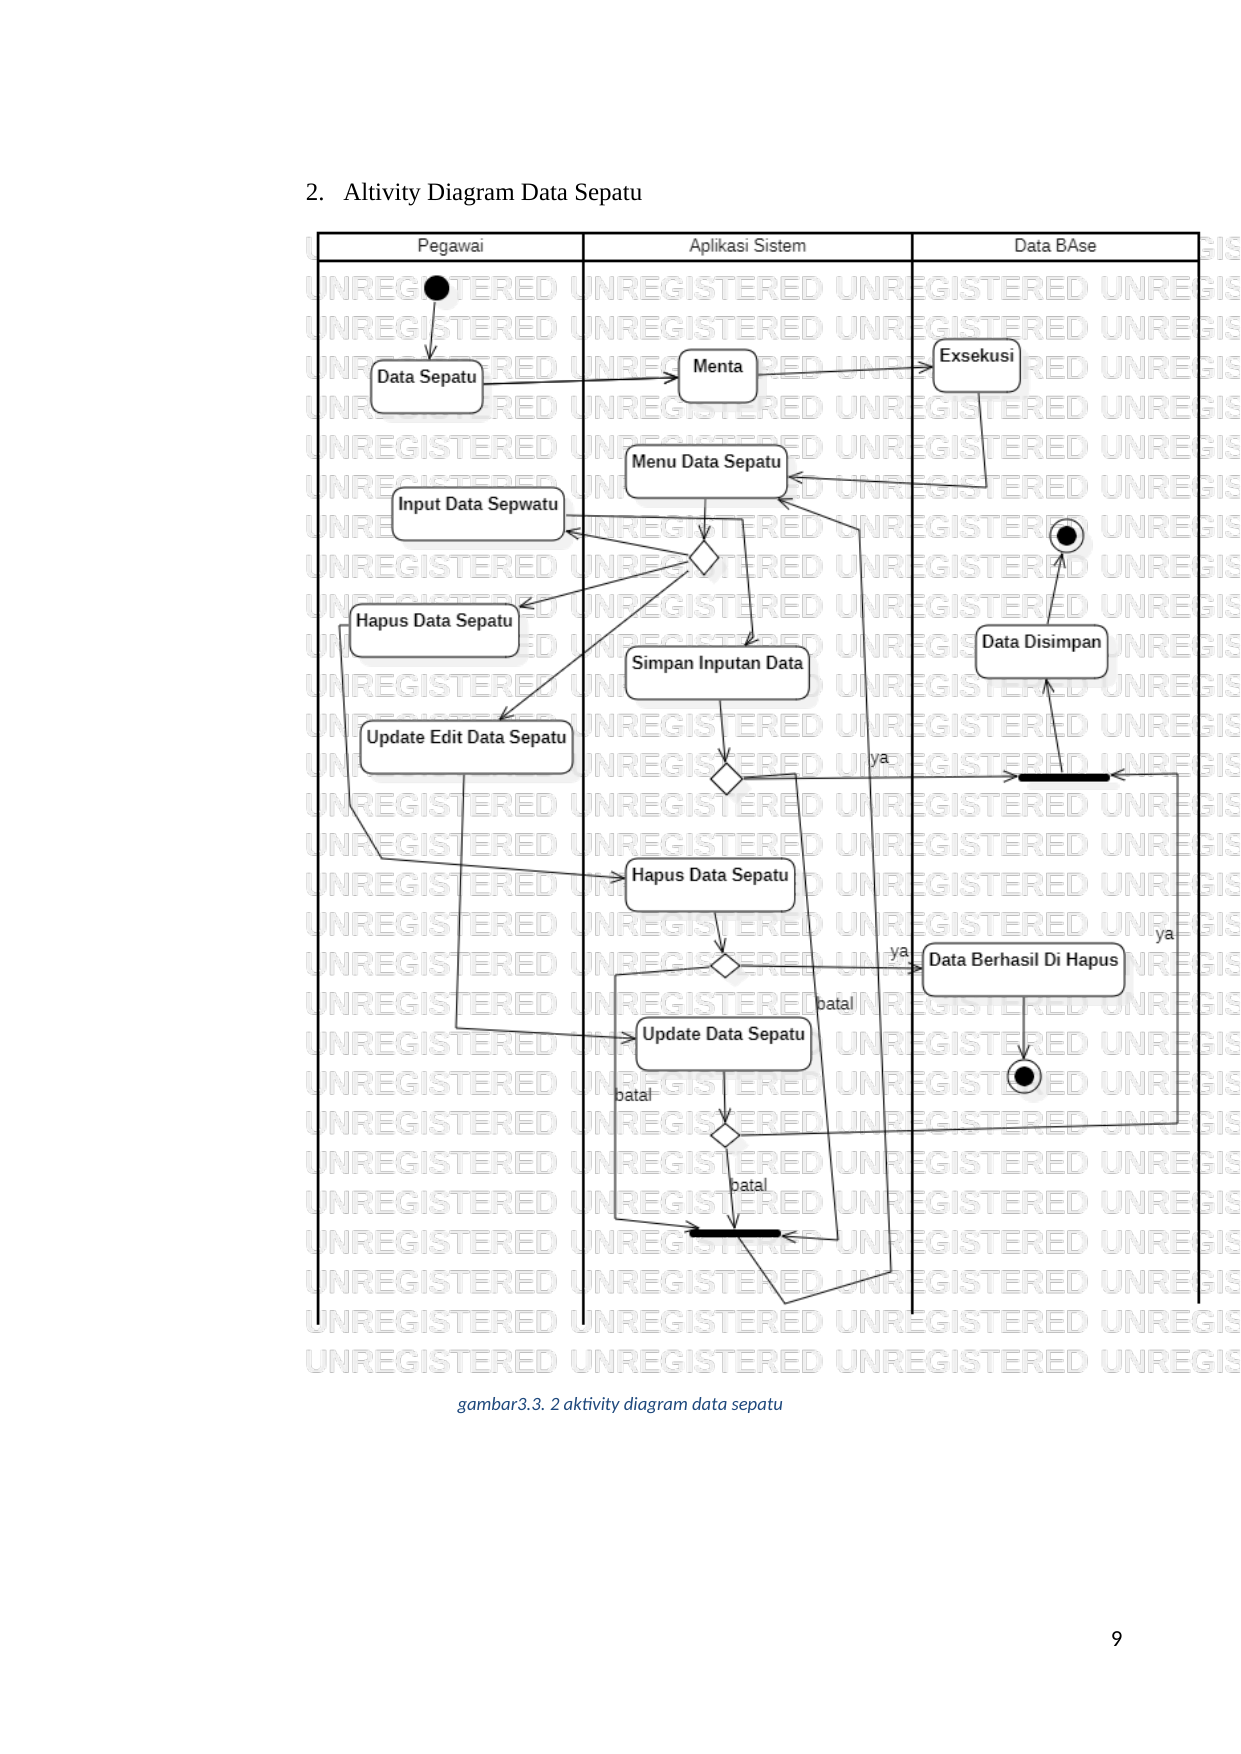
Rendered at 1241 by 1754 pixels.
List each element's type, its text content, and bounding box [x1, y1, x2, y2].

text gambar3.3. 2 aktivity diagram data sepatu [118, 1392, 1122, 1415]
picture [305, 220, 1241, 1378]
list Altivity Diagram Data Sepatu [306, 177, 1122, 206]
